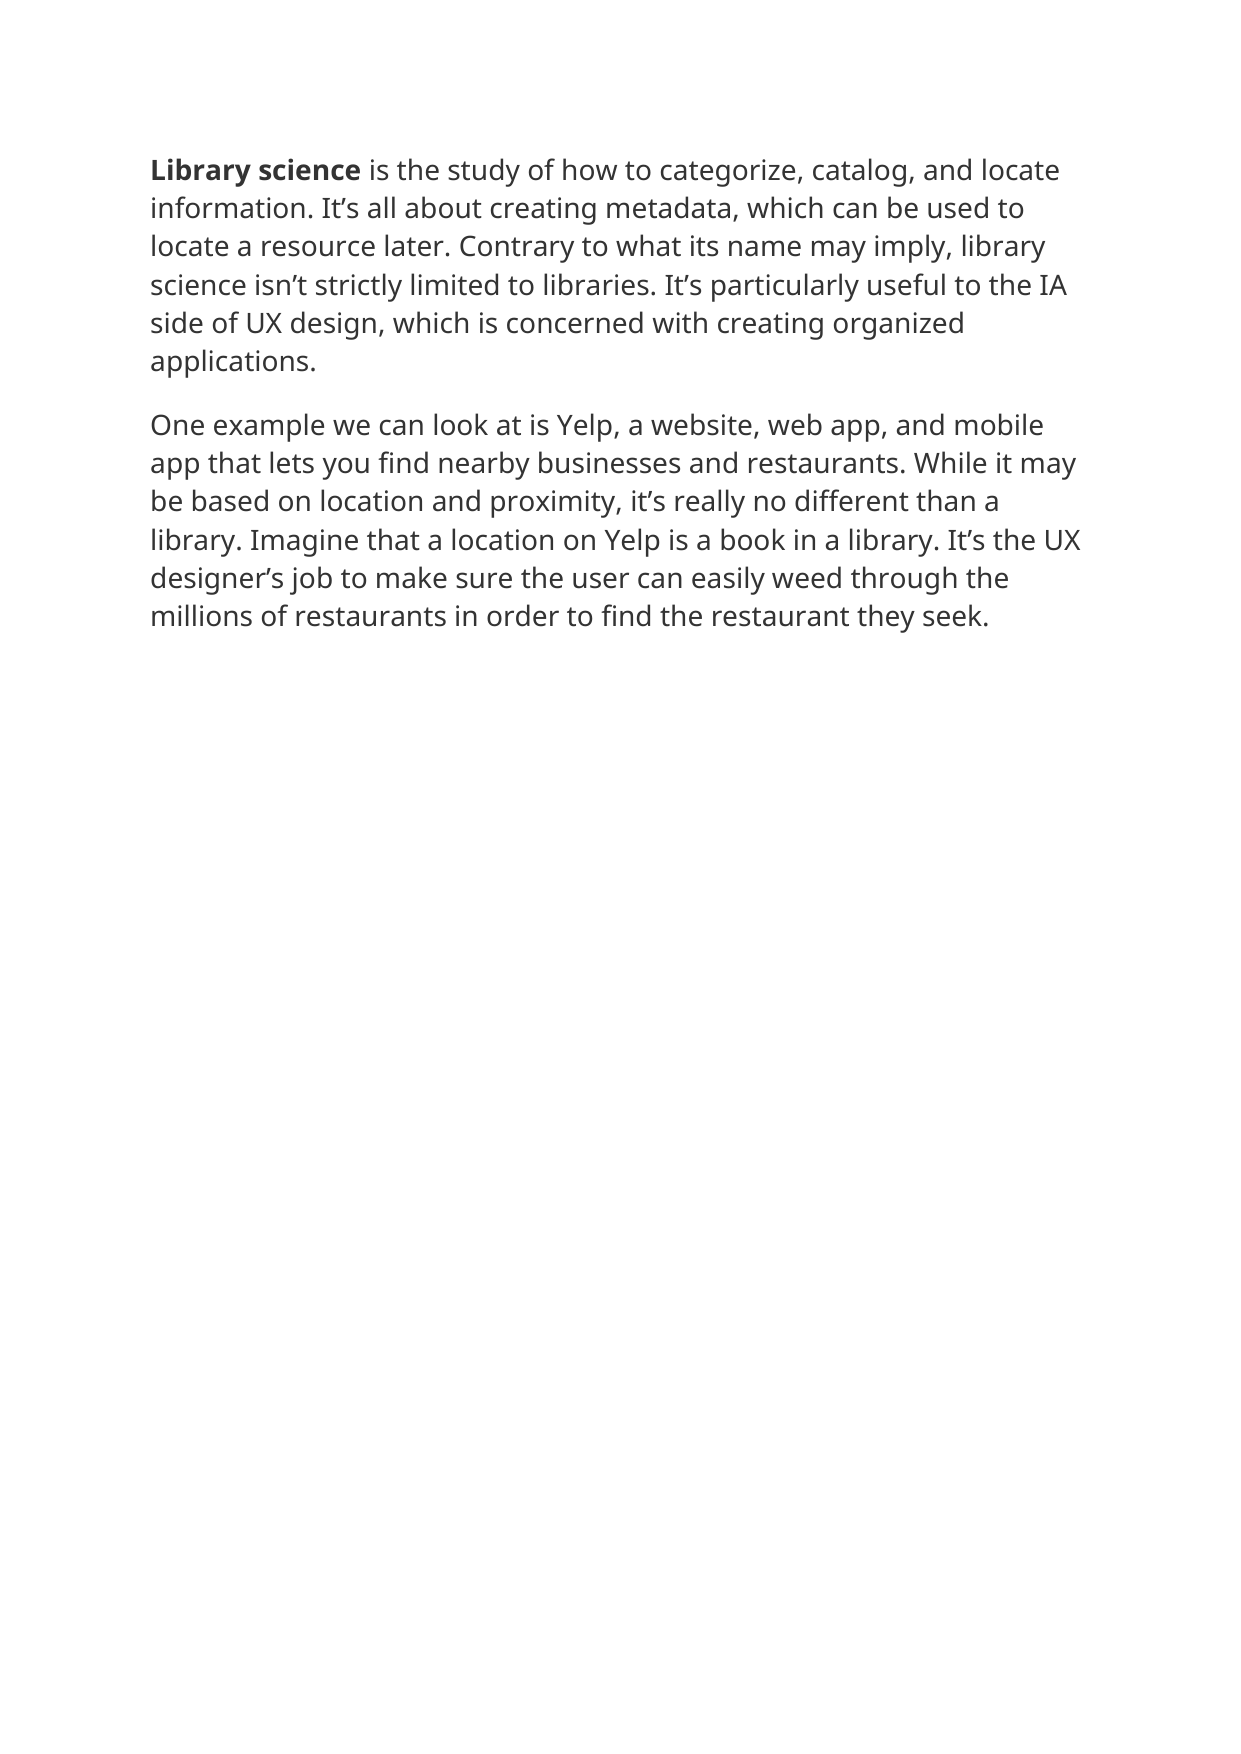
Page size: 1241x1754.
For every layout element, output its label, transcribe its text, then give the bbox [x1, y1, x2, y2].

text Library science is the study of how to categorize, catalog, and locate information. It’s all about creating metadata, which can be used to locate a resource later. Contrary to what its name may imply, library science isn’t strictly limited to libraries. It’s particularly useful to the IA side of UX design, which is concerned with creating organized applications. [150, 150, 1090, 380]
text One example we can look at is Yelp, a website, web app, and mobile app that lets you find nearby businesses and restaurants. While it may be based on location and proximity, it’s really no different than a library. Imagine that a location on Yelp is a book in a library. It’s the UX designer’s job to make sure the user can easily weed through the millions of restaurants in order to find the restaurant they seek. [150, 405, 1090, 635]
